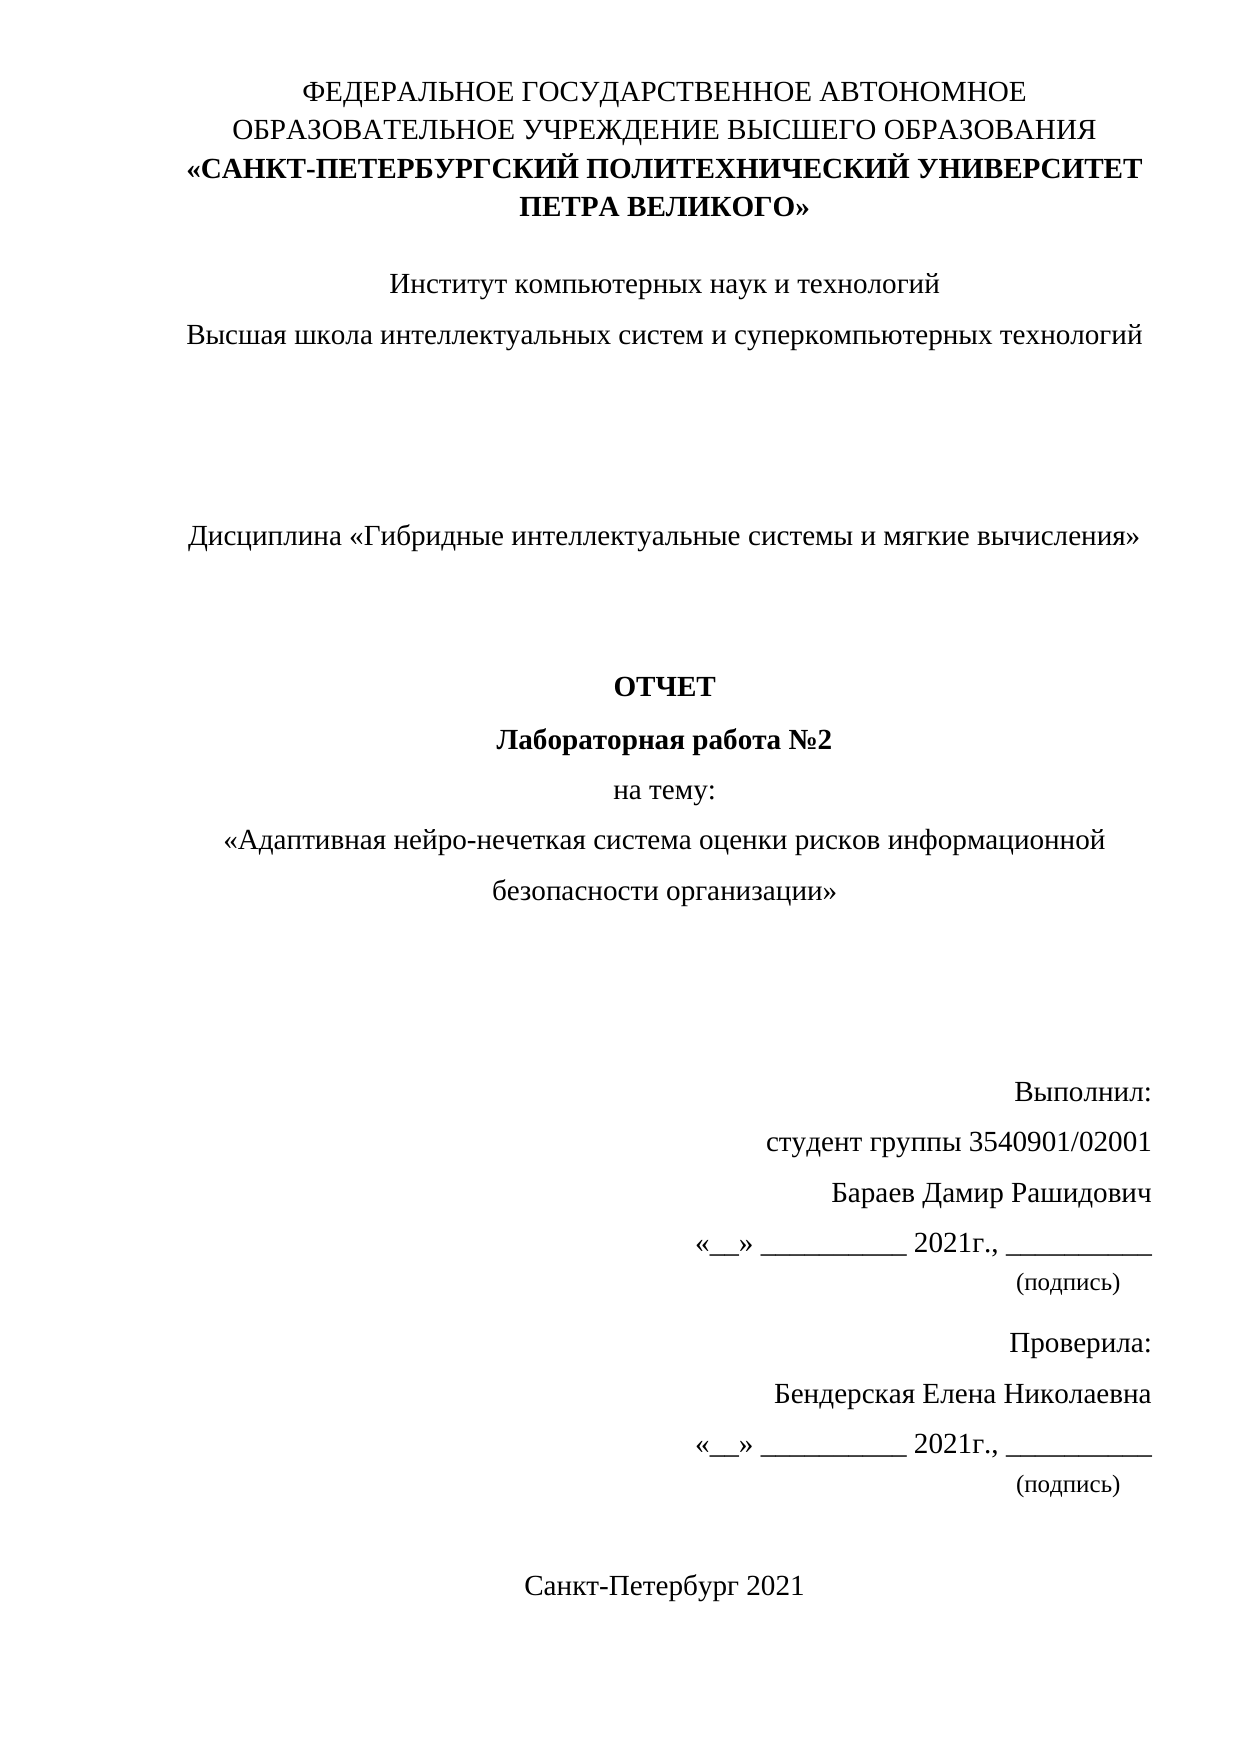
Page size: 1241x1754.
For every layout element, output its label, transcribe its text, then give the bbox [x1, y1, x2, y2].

text Институт компьютерных наук и технологий [177, 267, 1152, 300]
text студент группы 3540901/02001 [177, 1124, 1152, 1158]
text ОТЧЕТ [177, 669, 1152, 703]
text «__» __________ 2021г., __________ [177, 1225, 1152, 1258]
text Дисциплина «Гибридные интеллектуальные системы и мягкие вычисления» [177, 518, 1152, 552]
text на тему: [177, 772, 1152, 806]
text Проверила: [177, 1326, 1152, 1359]
text Высшая школа интеллектуальных систем и суперкомпьютерных технологий [177, 317, 1152, 350]
text Бараев Дамир Рашидович [177, 1175, 1152, 1208]
text «__» __________ 2021г., __________ [177, 1426, 1152, 1460]
text «Адаптивная нейро-нечеткая система оценки рисков информационной безопасности организации» [177, 822, 1152, 906]
text Выполнил: [177, 1074, 1152, 1108]
text «САНКТ-ПЕТЕРБУРГСКИЙ ПОЛИТЕХНИЧЕСКИЙ УНИВЕРСИТЕТ ПЕТРА ВЕЛИКОГО» [177, 151, 1152, 223]
text Лабораторная работа №2 [177, 722, 1152, 755]
text ФЕДЕРАЛЬНОЕ ГОСУДАРСТВЕННОЕ АВТОНОМНОЕ ОБРАЗОВАТЕЛЬНОЕ УЧРЕЖДЕНИЕ ВЫСШЕГО ОБРАЗОВАНИЯ [177, 74, 1152, 146]
subtitle Санкт-Петербург 2021 [177, 1568, 1152, 1602]
text Бендерская Елена Николаевна [177, 1376, 1152, 1409]
